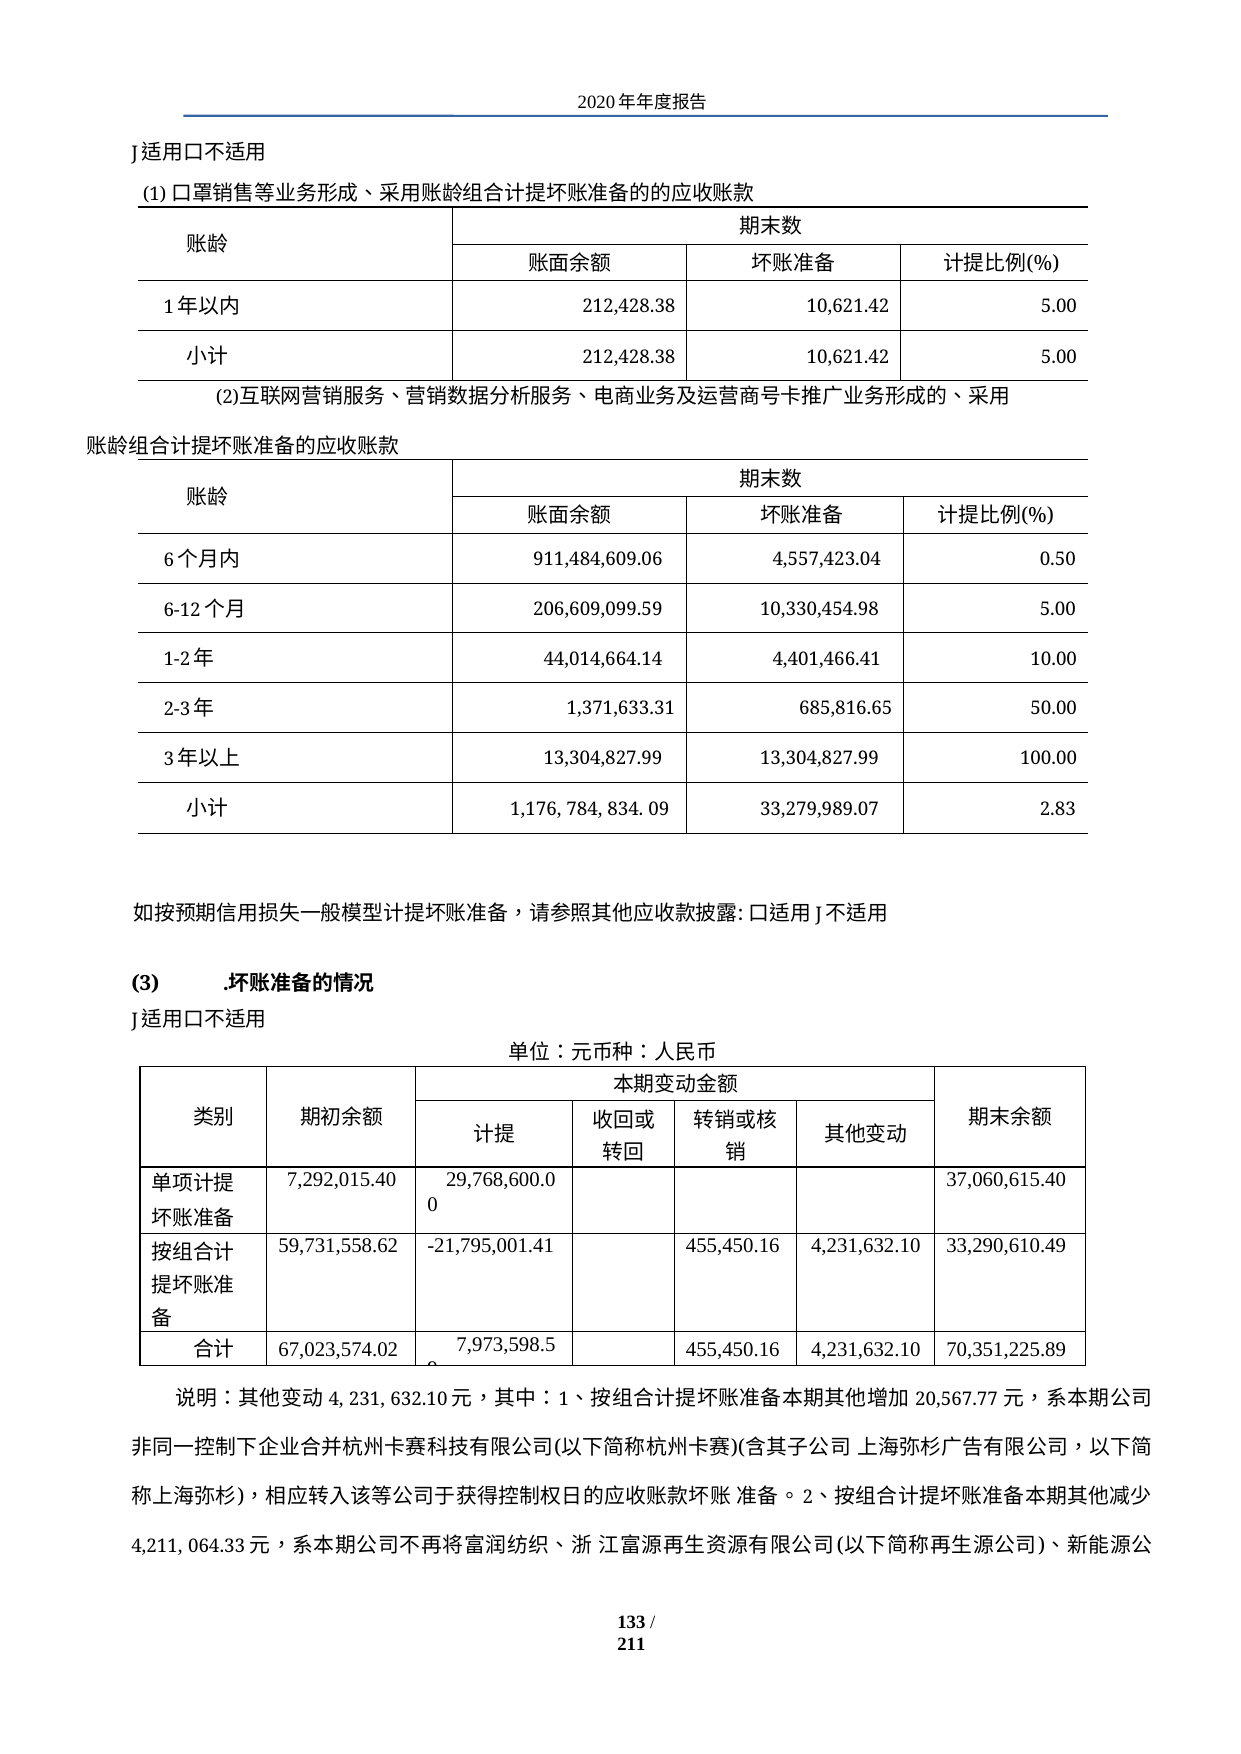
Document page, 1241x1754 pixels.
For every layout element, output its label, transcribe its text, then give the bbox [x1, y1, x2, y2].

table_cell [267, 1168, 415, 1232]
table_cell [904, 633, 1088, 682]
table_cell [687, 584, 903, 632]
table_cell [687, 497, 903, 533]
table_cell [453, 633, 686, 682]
text (2)互联网营销服务、营销数据分析服务、电商业务及运营商号卡推广业务形成的、采用 [73, 381, 1153, 410]
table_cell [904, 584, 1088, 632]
text 如按预期信用损失一般模型计提坏账准备，请参照其他应收款披露: 口适用J不适用 [131, 894, 1153, 927]
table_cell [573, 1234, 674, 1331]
text 单位：元币种：人民币 [73, 1037, 1153, 1066]
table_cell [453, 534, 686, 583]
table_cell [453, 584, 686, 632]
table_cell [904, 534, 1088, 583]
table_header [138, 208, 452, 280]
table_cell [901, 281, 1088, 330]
list .坏账准备的情况 [73, 964, 1153, 997]
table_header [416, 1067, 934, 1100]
text J适用口不适用 [73, 137, 1153, 166]
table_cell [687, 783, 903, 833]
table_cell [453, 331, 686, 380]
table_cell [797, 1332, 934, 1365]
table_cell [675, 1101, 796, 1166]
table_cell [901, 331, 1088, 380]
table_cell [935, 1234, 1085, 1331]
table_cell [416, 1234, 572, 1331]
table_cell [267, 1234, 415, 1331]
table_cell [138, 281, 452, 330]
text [131, 1366, 1153, 1562]
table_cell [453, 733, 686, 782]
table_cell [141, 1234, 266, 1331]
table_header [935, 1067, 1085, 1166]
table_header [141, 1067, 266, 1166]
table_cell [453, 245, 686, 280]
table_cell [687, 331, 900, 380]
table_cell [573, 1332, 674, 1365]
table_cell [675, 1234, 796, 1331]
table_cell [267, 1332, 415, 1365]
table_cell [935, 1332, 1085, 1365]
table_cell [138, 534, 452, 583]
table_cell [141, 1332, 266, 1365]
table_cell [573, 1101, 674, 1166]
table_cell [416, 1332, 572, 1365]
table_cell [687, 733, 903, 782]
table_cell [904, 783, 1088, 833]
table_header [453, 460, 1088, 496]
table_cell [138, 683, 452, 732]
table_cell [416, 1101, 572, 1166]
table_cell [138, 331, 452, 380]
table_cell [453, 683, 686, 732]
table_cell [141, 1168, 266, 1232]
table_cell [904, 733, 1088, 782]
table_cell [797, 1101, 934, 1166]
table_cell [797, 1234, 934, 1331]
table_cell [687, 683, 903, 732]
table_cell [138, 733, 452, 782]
text J适用口不适用 [73, 1001, 1153, 1033]
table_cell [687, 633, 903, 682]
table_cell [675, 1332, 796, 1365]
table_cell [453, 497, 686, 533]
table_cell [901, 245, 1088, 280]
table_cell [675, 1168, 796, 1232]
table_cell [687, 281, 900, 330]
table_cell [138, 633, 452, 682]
text 账龄组合计提坏账准备的应收账款 [87, 431, 1153, 459]
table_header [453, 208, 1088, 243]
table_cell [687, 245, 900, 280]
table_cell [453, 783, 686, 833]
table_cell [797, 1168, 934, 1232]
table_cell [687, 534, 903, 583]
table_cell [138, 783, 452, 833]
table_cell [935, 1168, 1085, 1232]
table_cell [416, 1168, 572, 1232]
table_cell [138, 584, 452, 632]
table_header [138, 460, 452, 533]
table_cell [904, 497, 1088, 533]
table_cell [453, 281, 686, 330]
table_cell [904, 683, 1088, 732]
text (1) 口罩销售等业务形成、采用账龄组合计提坏账准备的的应收账款 [143, 178, 1153, 206]
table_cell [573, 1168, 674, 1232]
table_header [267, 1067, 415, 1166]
